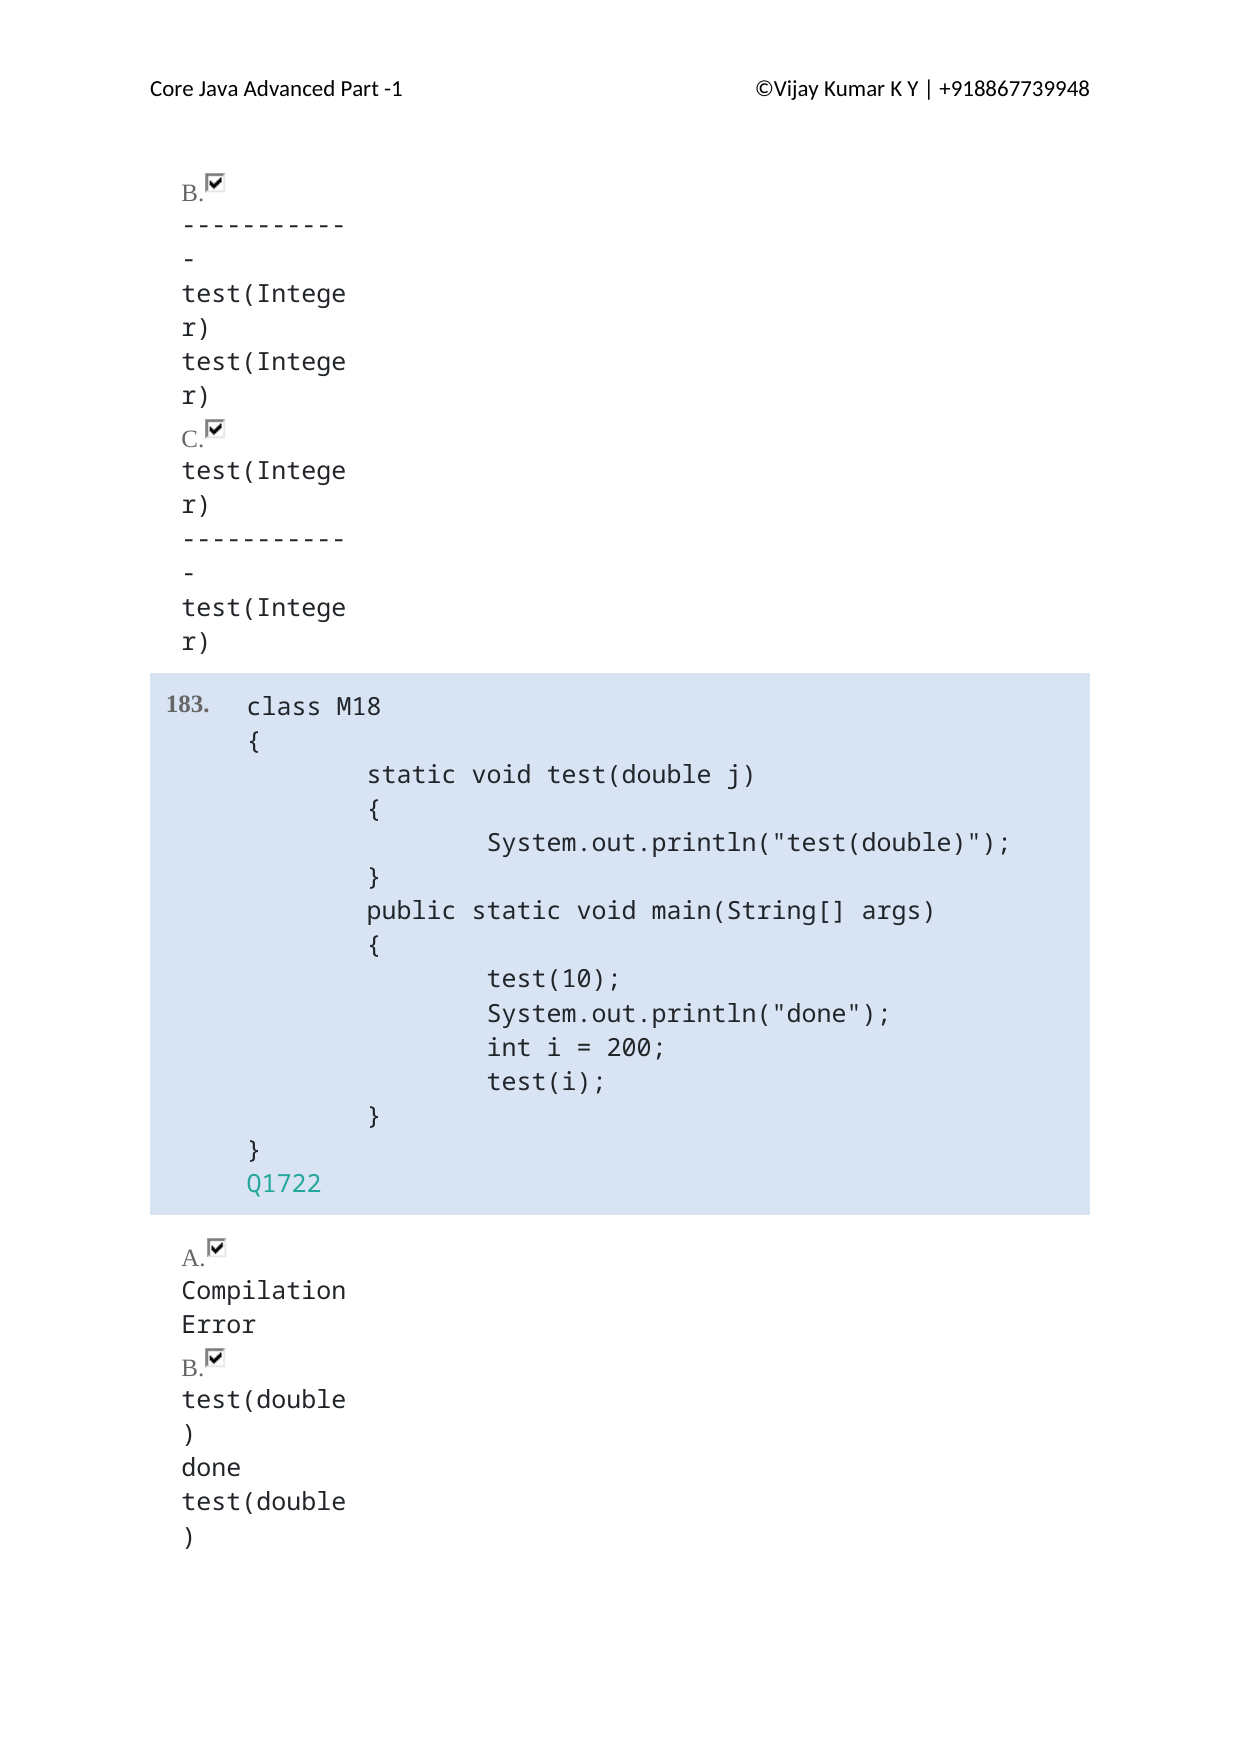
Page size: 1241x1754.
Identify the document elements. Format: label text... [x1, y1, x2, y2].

table_cell [150, 150, 1090, 673]
table_header class M18 { static void test(double j) { System.out.println("test(double)"); } public static void main(String[] args) { test(10); System.out.println("done"); int i = 200; test(i); } } Q1722 [231, 673, 1090, 1215]
table_cell [150, 1215, 1090, 1568]
table_header 183. [150, 673, 231, 1215]
